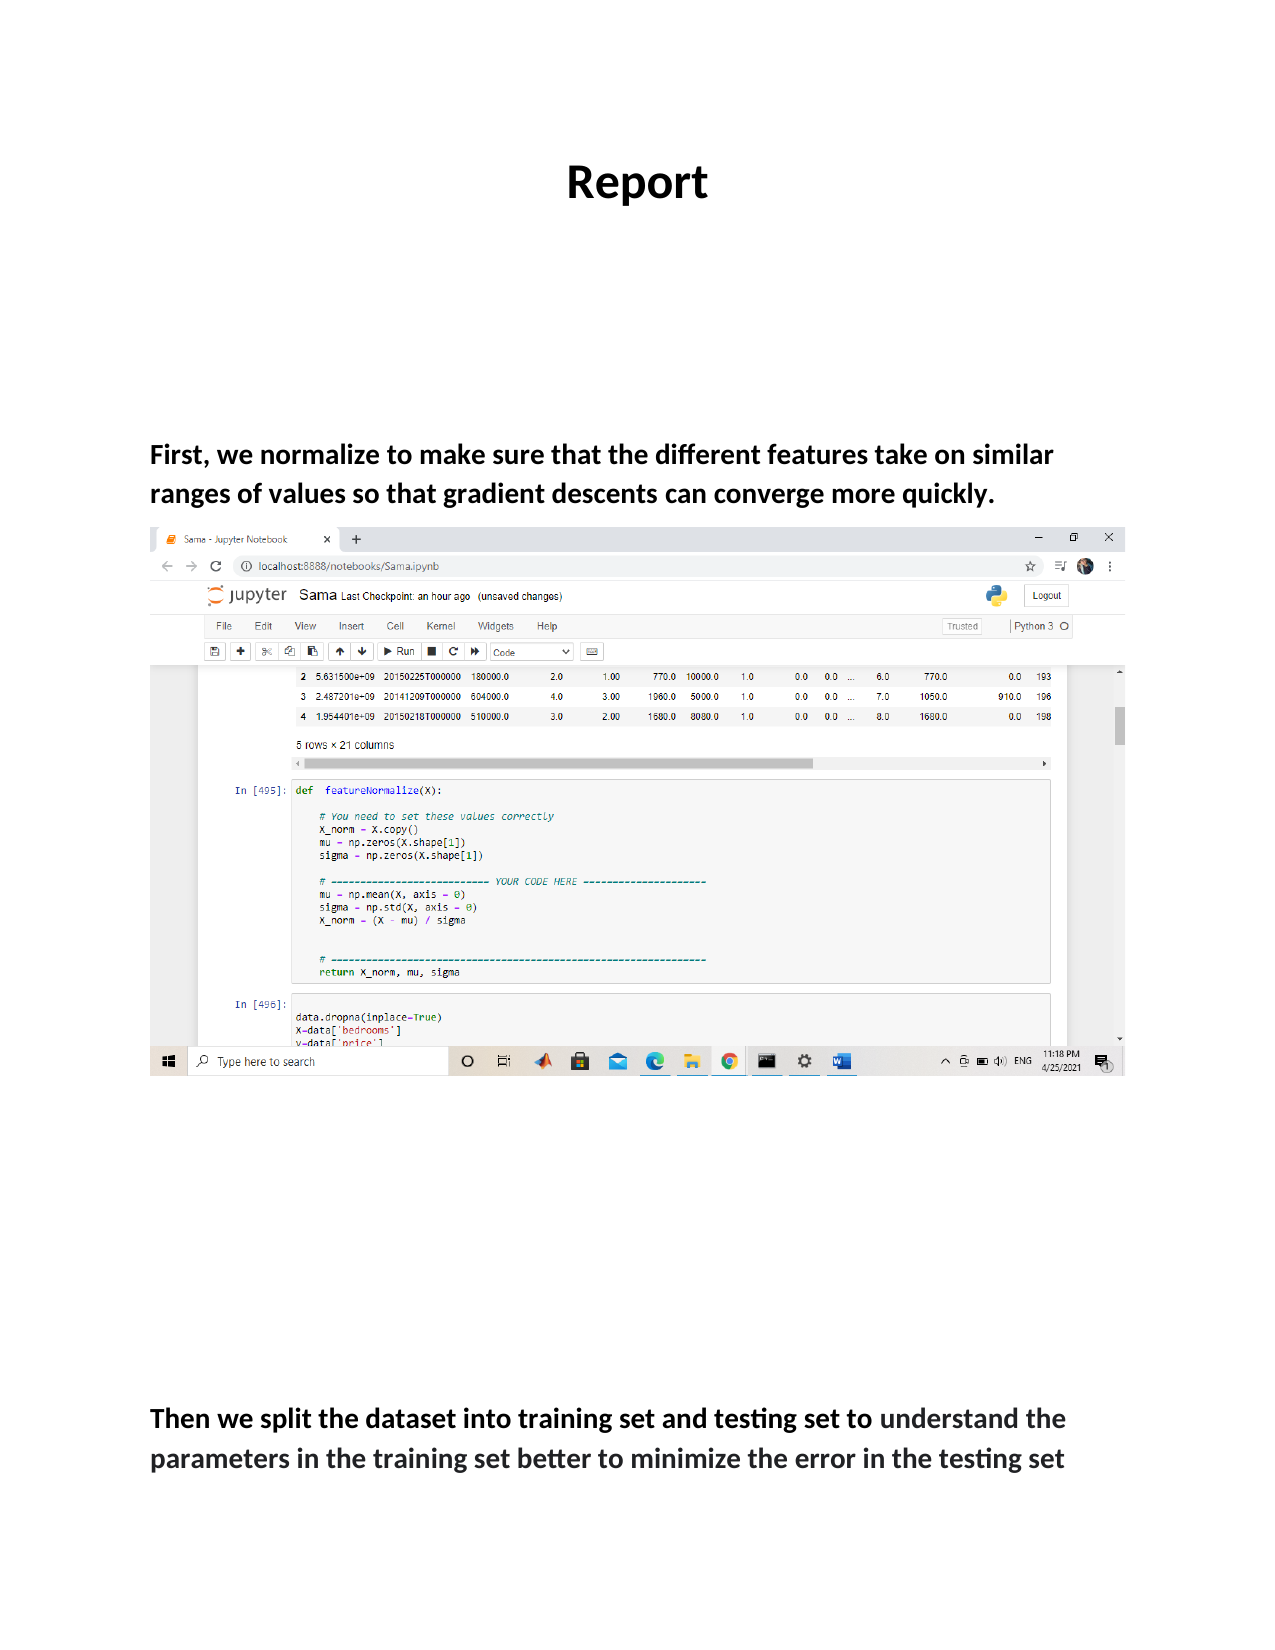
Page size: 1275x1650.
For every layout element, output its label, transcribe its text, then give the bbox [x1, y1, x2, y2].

text Then we split the dataset into training set and testing set to understand the parameters in the training set better to minimize the error in the testing set [150, 1401, 1125, 1475]
picture [150, 527, 1125, 1076]
text First, we normalize to make sure that the different features take on similar ranges of values so that gradient descents can converge more quickly. [150, 436, 1125, 511]
text Report [150, 150, 1125, 211]
